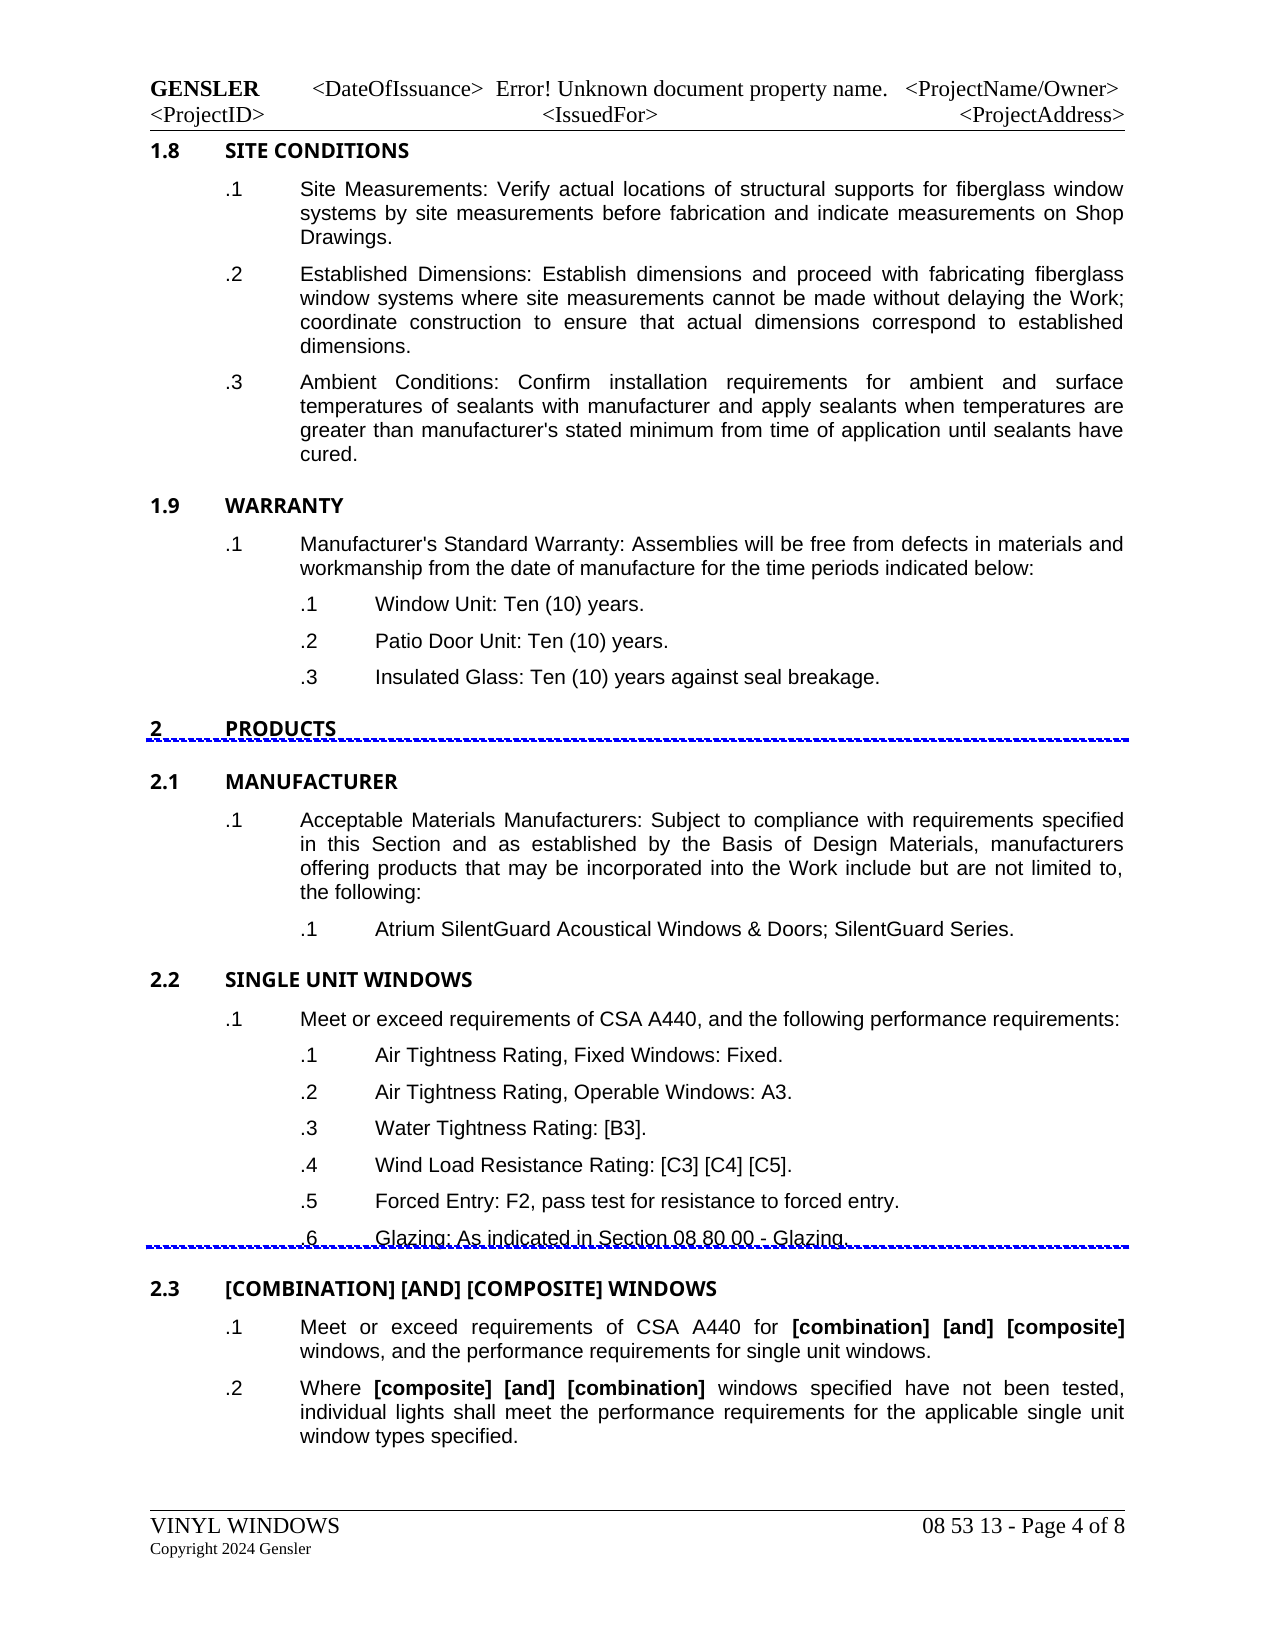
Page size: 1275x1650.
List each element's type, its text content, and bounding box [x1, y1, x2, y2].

list Atrium SilentGuard Acoustical Windows & Doors; SilentGuard Series. [300, 917, 1125, 941]
list Site Measurements: Verify actual locations of structural supports for fiberglass window systems by site measurements before fabrication and indicate measurements on Shop Drawings. [225, 177, 1125, 249]
list Meet or exceed requirements of CSA A440, and the following performance requirements: [225, 1007, 1125, 1031]
list Ambient Conditions: Confirm installation requirements for ambient and surface temperatures of sealants with manufacturer and apply sealants when temperatures are greater than manufacturer's stated minimum from time of application until sealants have cured. [225, 370, 1125, 466]
list Glazing: As indicated in Section 08 80 00 - Glazing. [300, 1225, 1125, 1249]
list Where [composite] [and] [combination] windows specified have not been tested, individual lights shall meet the performance requirements for the applicable single unit window types specified. [225, 1376, 1125, 1447]
list Air Tightness Rating, Operable Windows: A3. [300, 1079, 1125, 1103]
list manufacturer [150, 767, 1125, 796]
list Established Dimensions: Establish dimensions and proceed with fabricating fiberglass window systems where site measurements cannot be made without delaying the Work; coordinate construction to ensure that actual dimensions correspond to established dimensions. [225, 262, 1125, 357]
list warranty [150, 491, 1125, 519]
list Wind Load Resistance Rating: [C3] [C4] [C5]. [300, 1152, 1125, 1176]
list Forced Entry: F2, pass test for resistance to forced entry. [300, 1189, 1125, 1213]
list [COMBINATION] [AND] [COMPOSITE] WINDOWS [150, 1274, 1125, 1303]
list Air Tightness Rating, Fixed Windows: Fixed. [300, 1043, 1125, 1067]
list Window Unit: Ten (10) years. [300, 592, 1125, 616]
list SINGLE UNIT WINDOWS [150, 966, 1125, 994]
list Patio Door Unit: Ten (10) years. [300, 628, 1125, 652]
list Products [150, 714, 1125, 742]
list Insulated Glass: Ten (10) years against seal breakage. [300, 665, 1125, 689]
list Manufacturer's Standard Warranty: Assemblies will be free from defects in materials and workmanship from the date of manufacture for the time periods indicated below: [225, 532, 1125, 579]
list Water Tightness Rating: [B3]. [300, 1116, 1125, 1140]
list Meet or exceed requirements of CSA A440 for [combination] [and] [composite] windows, and the performance requirements for single unit windows. [225, 1315, 1125, 1363]
list Acceptable Materials Manufacturers: Subject to compliance with requirements specified in this Section and as established by the Basis of Design Materials, manufacturers offering products that may be incorporated into the Work include but are not limited to, the following: [225, 808, 1125, 904]
list SITE CONDITIONS [150, 136, 1125, 165]
